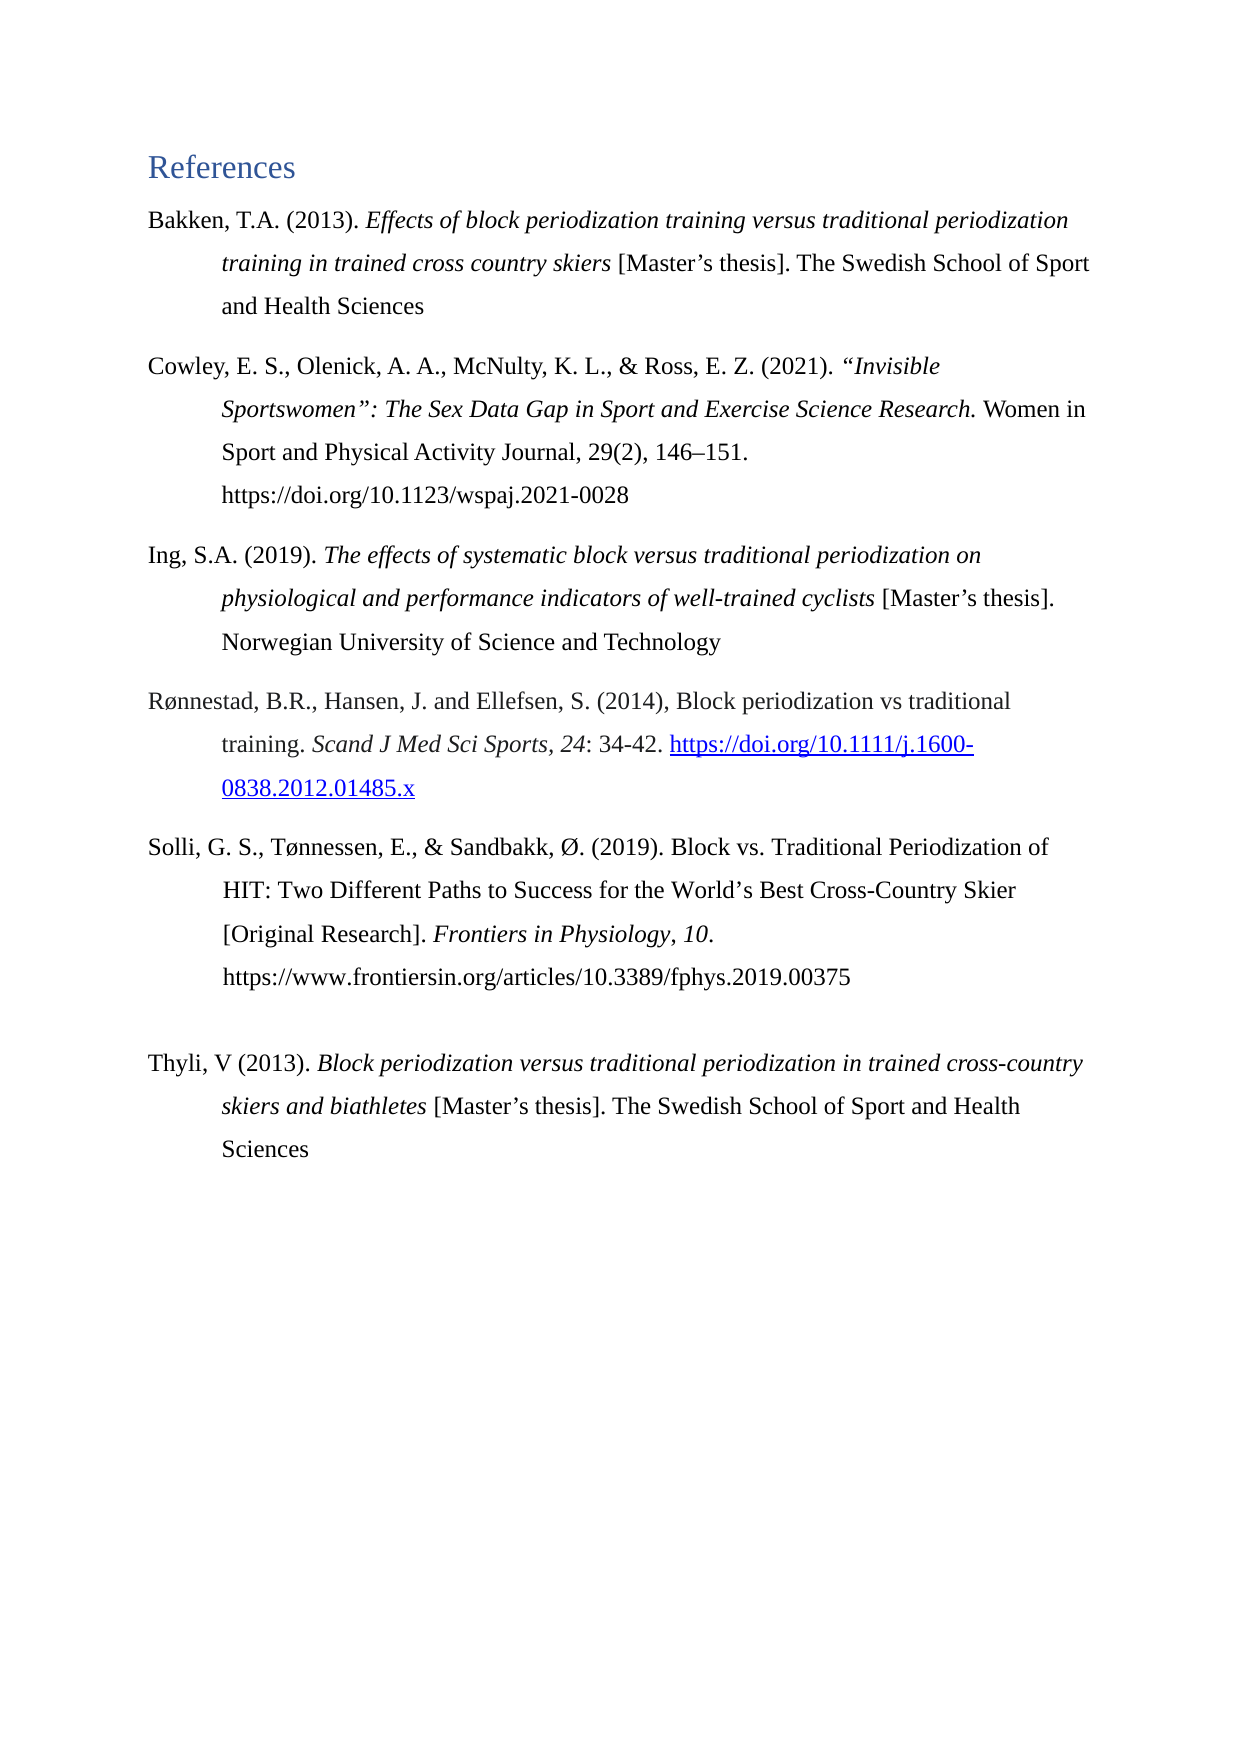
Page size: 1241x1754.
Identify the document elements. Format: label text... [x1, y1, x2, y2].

text Thyli, V (2013). Block periodization versus traditional periodization in trained cross-country skiers and biathletes [Master’s thesis]. The Swedish School of Sport and Health Sciences [148, 1048, 1093, 1163]
text Solli, G. S., Tønnessen, E., & Sandbakk, Ø. (2019). Block vs. Traditional Periodization of HIT: Two Different Paths to Success for the World’s Best Cross-Country Skier [Original Research]. Frontiers in Physiology, 10. https://www.frontiersin.org/articles/10.3389/fphys.2019.00375 [148, 832, 1093, 991]
text Ing, S.A. (2019). The effects of systematic block versus traditional periodization on physiological and performance indicators of well-trained cyclists [Master’s thesis]. Norwegian University of Science and Technology [148, 540, 1093, 655]
subtitle References [148, 148, 1093, 186]
text Bakken, T.A. (2013). Effects of block periodization training versus traditional periodization training in trained cross country skiers [Master’s thesis]. The Swedish School of Sport and Health Sciences [148, 205, 1093, 320]
text Rønnestad, B.R., Hansen, J. and Ellefsen, S. (2014), Block periodization vs traditional training. Scand J Med Sci Sports, 24: 34-42. https://doi.org/10.1111/j.1600-0838.2012.01485.x [148, 686, 1093, 801]
text Cowley, E. S., Olenick, A. A., McNulty, K. L., & Ross, E. Z. (2021). “Invisible Sportswomen”: The Sex Data Gap in Sport and Exercise Science Research. Women in Sport and Physical Activity Journal, 29(2), 146–151. https://doi.org/10.1123/wspaj.2021-0028 [148, 351, 1093, 509]
